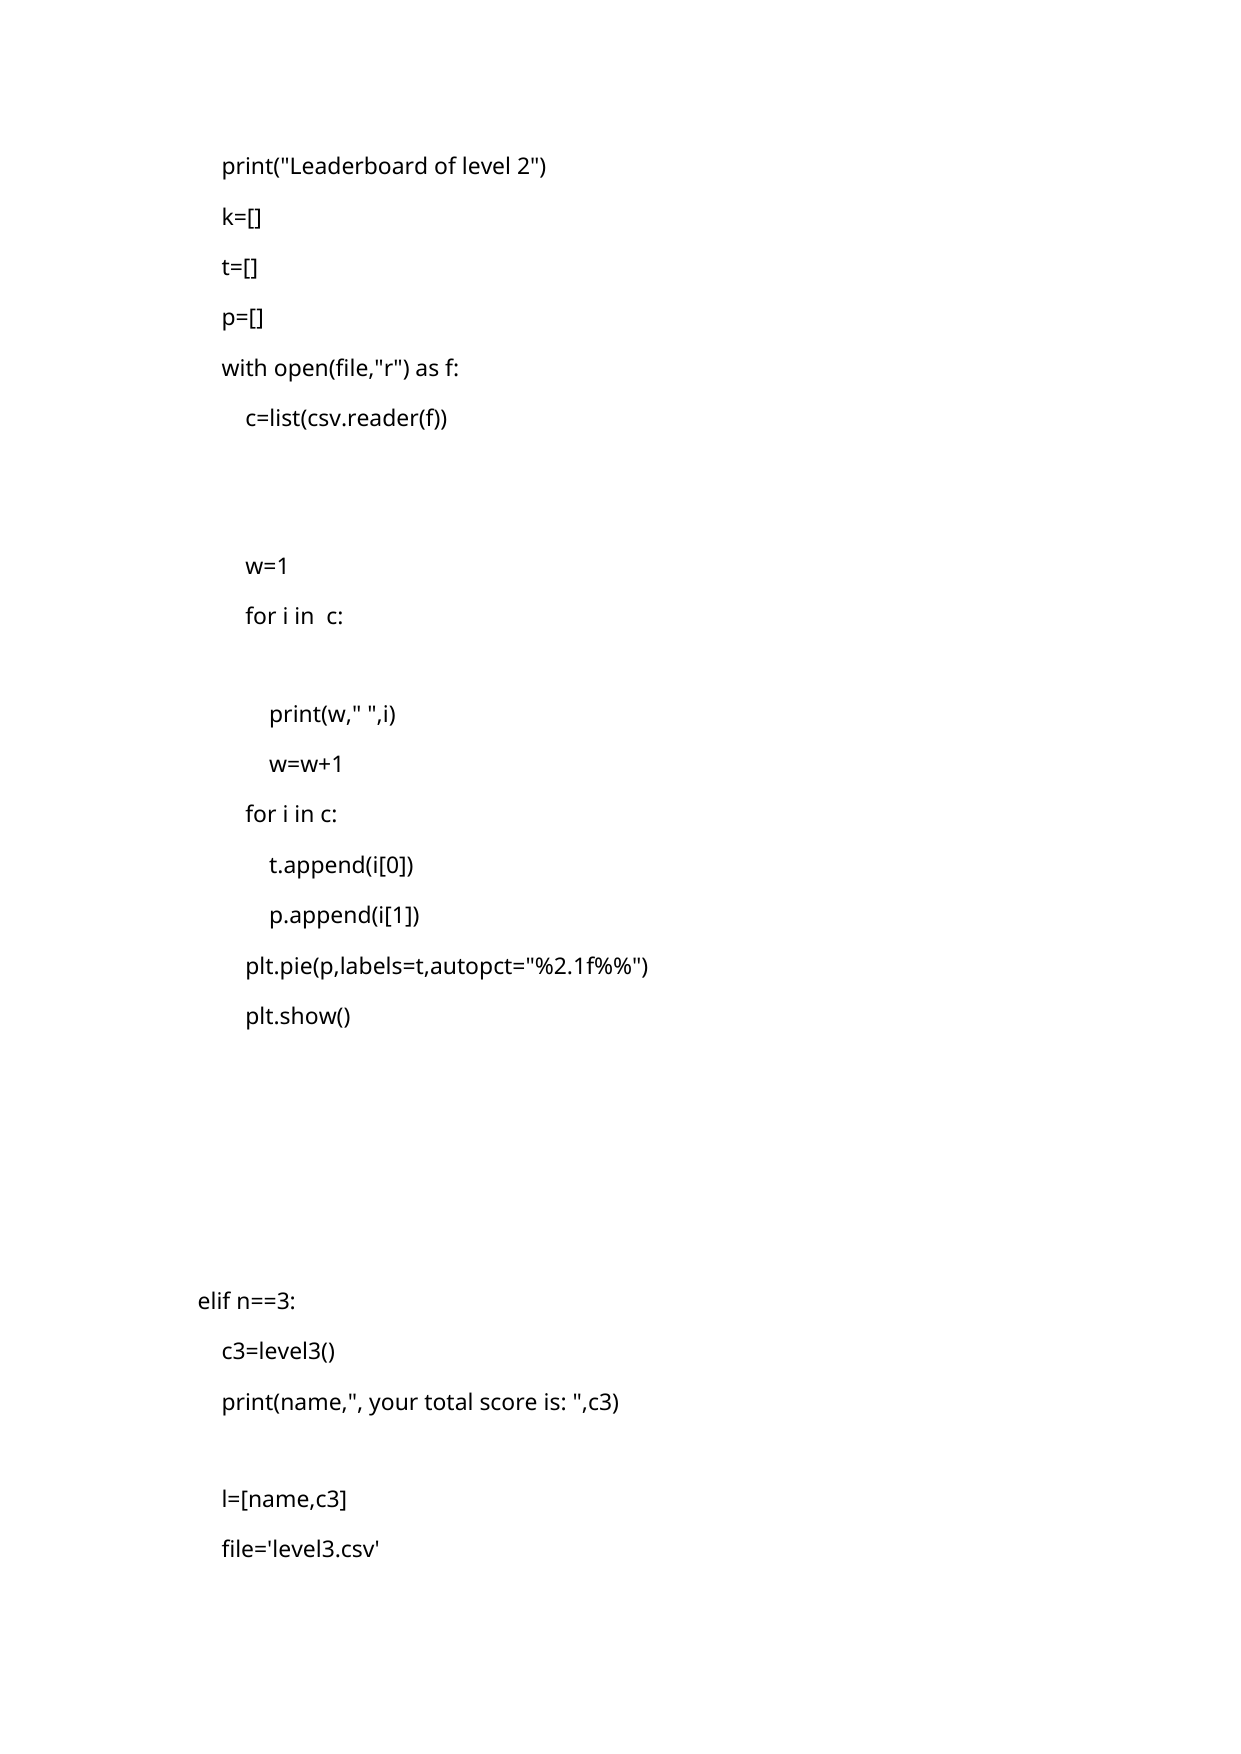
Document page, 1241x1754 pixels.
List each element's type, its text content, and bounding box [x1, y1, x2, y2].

text c3=level3() [150, 1335, 1090, 1366]
text t.append(i[0]) [150, 849, 1090, 880]
text p=[] [150, 301, 1090, 332]
text plt.show() [150, 1000, 1090, 1031]
text w=1 [150, 550, 1090, 581]
text w=w+1 [150, 748, 1090, 779]
text print("Leaderboard of level 2") [150, 150, 1090, 181]
text with open(file,"r") as f: [150, 352, 1090, 383]
text p.append(i[1]) [150, 899, 1090, 930]
text elif n==3: [150, 1285, 1090, 1316]
text plt.pie(p,labels=t,autopct="%2.1f%%") [150, 949, 1090, 981]
text for i in c: [150, 600, 1090, 631]
text print(name,", your total score is: ",c3) [150, 1386, 1090, 1417]
text k=[] [150, 200, 1090, 232]
text for i in c: [150, 798, 1090, 829]
text l=[name,c3] [150, 1483, 1090, 1514]
text print(w," ",i) [150, 697, 1090, 729]
text c=list(csv.reader(f)) [150, 402, 1090, 433]
text file='level3.csv' [150, 1533, 1090, 1564]
text t=[] [150, 251, 1090, 282]
